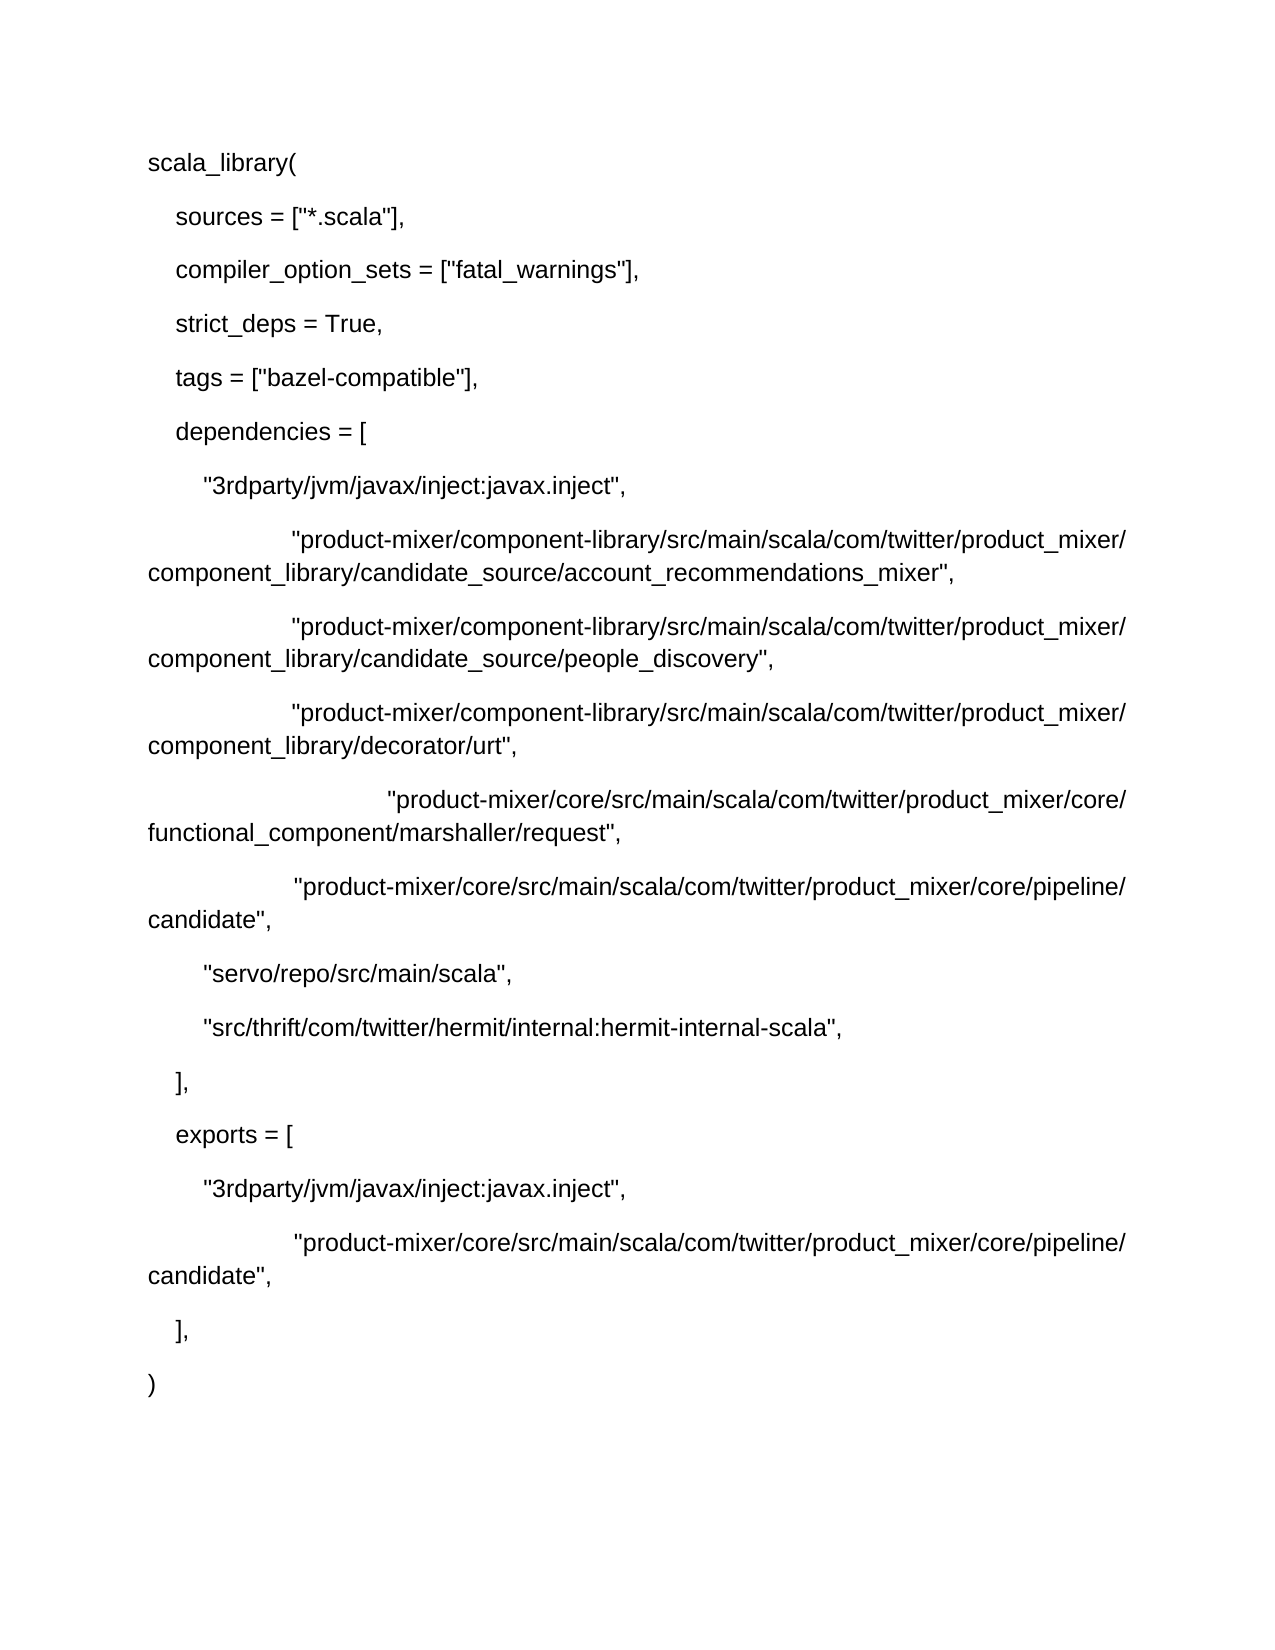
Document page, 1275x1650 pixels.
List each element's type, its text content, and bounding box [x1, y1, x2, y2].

text compiler_option_sets = ["fatal_warnings"], [148, 255, 1127, 284]
text "product-mixer/component-library/src/main/scala/com/twitter/product_mixer/component_library/candidate_source/account_recommendations_mixer", [148, 524, 1127, 586]
text "product-mixer/core/src/main/scala/com/twitter/product_mixer/core/pipeline/candidate", [148, 1228, 1127, 1290]
text exports = [ [148, 1121, 1127, 1149]
text scala_library( [148, 148, 1127, 176]
text sources = ["*.scala"], [148, 201, 1127, 230]
text "product-mixer/component-library/src/main/scala/com/twitter/product_mixer/component_library/decorator/urt", [148, 698, 1127, 760]
text ) [148, 1369, 1127, 1398]
text tags = ["bazel-compatible"], [148, 363, 1127, 392]
text ], [148, 1315, 1127, 1344]
text "src/thrift/com/twitter/hermit/internal:hermit-internal-scala", [148, 1013, 1127, 1042]
text "3rdparty/jvm/javax/inject:javax.inject", [148, 471, 1127, 499]
text "servo/repo/src/main/scala", [148, 959, 1127, 988]
text dependencies = [ [148, 417, 1127, 446]
text "3rdparty/jvm/javax/inject:javax.inject", [148, 1174, 1127, 1203]
text "product-mixer/core/src/main/scala/com/twitter/product_mixer/core/functional_component/marshaller/request", [148, 785, 1127, 847]
text strict_deps = True, [148, 309, 1127, 338]
text "product-mixer/component-library/src/main/scala/com/twitter/product_mixer/component_library/candidate_source/people_discovery", [148, 611, 1127, 673]
text ], [148, 1067, 1127, 1095]
text "product-mixer/core/src/main/scala/com/twitter/product_mixer/core/pipeline/candidate", [148, 872, 1127, 934]
